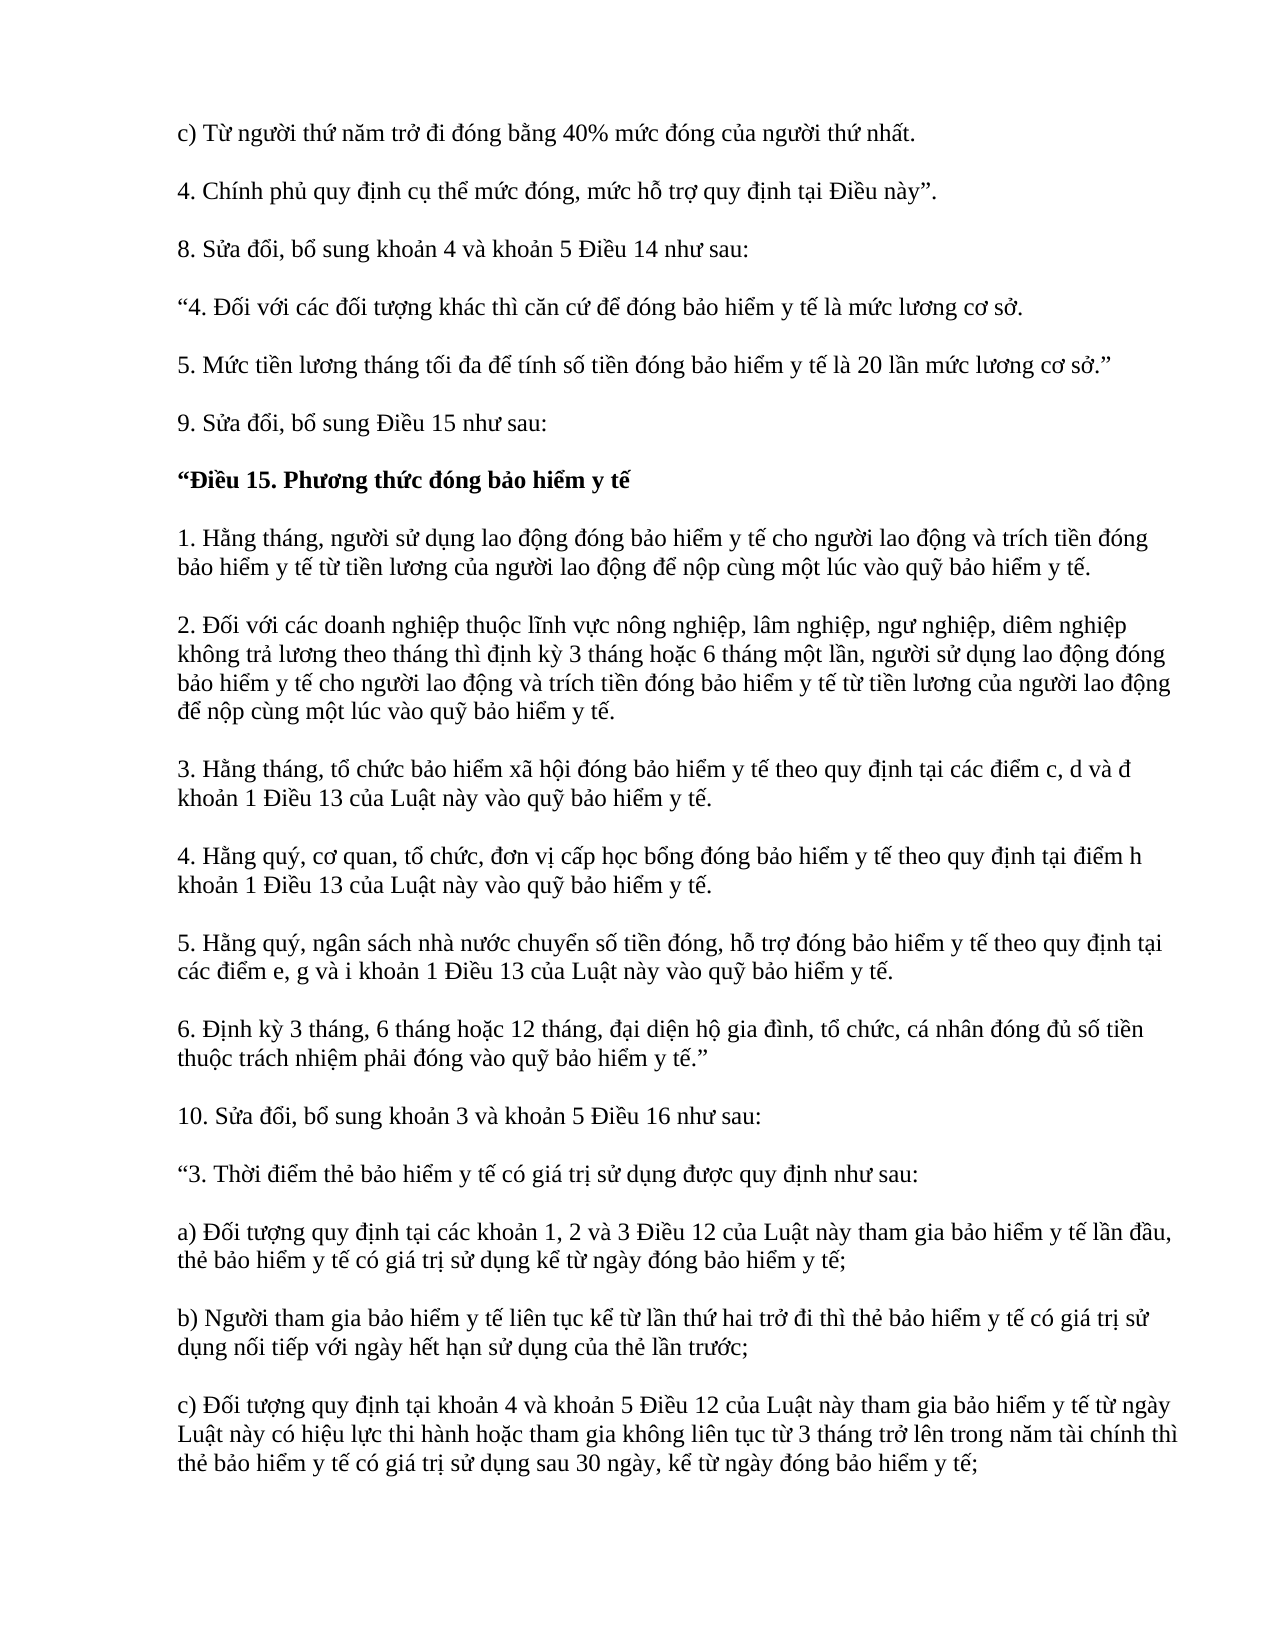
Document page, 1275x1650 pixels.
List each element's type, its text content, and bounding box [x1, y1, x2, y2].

text c) Đối tượng quy định tại khoản 4 và khoản 5 Điều 12 của Luật này tham gia bảo hiểm y tế từ ngày Luật này có hiệu lực thi hành hoặc tham gia không liên tục từ 3 tháng trở lên trong năm tài chính thì thẻ bảo hiểm y tế có giá trị sử dụng sau 30 ngày, kể từ ngày đóng bảo hiểm y tế; [177, 1390, 1186, 1476]
text 1. Hằng tháng, người sử dụng lao động đóng bảo hiểm y tế cho người lao động và trích tiền đóng bảo hiểm y tế từ tiền lương của người lao động để nộp cùng một lúc vào quỹ bảo hiểm y tế. [177, 523, 1186, 581]
text “4. Đối với các đối tượng khác thì căn cứ để đóng bảo hiểm y tế là mức lương cơ sở. [177, 292, 1186, 321]
text “Điều 15. Phương thức đóng bảo hiểm y tế [177, 466, 1186, 494]
text 6. Định kỳ 3 tháng, 6 tháng hoặc 12 tháng, đại diện hộ gia đình, tổ chức, cá nhân đóng đủ số tiền thuộc trách nhiệm phải đóng vào quỹ bảo hiểm y tế.” [177, 1014, 1186, 1072]
text 4. Hằng quý, cơ quan, tổ chức, đơn vị cấp học bổng đóng bảo hiểm y tế theo quy định tại điểm h khoản 1 Điều 13 của Luật này vào quỹ bảo hiểm y tế. [177, 841, 1186, 898]
text 9. Sửa đổi, bổ sung Điều 15 như sau: [177, 408, 1186, 436]
text 2. Đối với các doanh nghiệp thuộc lĩnh vực nông nghiệp, lâm nghiệp, ngư nghiệp, diêm nghiệp không trả lương theo tháng thì định kỳ 3 tháng hoặc 6 tháng một lần, người sử dụng lao động đóng bảo hiểm y tế cho người lao động và trích tiền đóng bảo hiểm y tế từ tiền lương của người lao động để nộp cùng một lúc vào quỹ bảo hiểm y tế. [177, 610, 1186, 725]
text 8. Sửa đổi, bổ sung khoản 4 và khoản 5 Điều 14 như sau: [177, 234, 1186, 263]
text b) Người tham gia bảo hiểm y tế liên tục kể từ lần thứ hai trở đi thì thẻ bảo hiểm y tế có giá trị sử dụng nối tiếp với ngày hết hạn sử dụng của thẻ lần trước; [177, 1303, 1186, 1361]
text 5. Hằng quý, ngân sách nhà nước chuyển số tiền đóng, hỗ trợ đóng bảo hiểm y tế theo quy định tại các điểm e, g và i khoản 1 Điều 13 của Luật này vào quỹ bảo hiểm y tế. [177, 928, 1186, 985]
text 10. Sửa đổi, bổ sung khoản 3 và khoản 5 Điều 16 như sau: [177, 1101, 1186, 1130]
text 4. Chính phủ quy định cụ thể mức đóng, mức hỗ trợ quy định tại Điều này”. [177, 176, 1186, 205]
text “3. Thời điểm thẻ bảo hiểm y tế có giá trị sử dụng được quy định như sau: [177, 1159, 1186, 1188]
text 3. Hằng tháng, tổ chức bảo hiểm xã hội đóng bảo hiểm y tế theo quy định tại các điểm c, d và đ khoản 1 Điều 13 của Luật này vào quỹ bảo hiểm y tế. [177, 754, 1186, 812]
text 5. Mức tiền lương tháng tối đa để tính số tiền đóng bảo hiểm y tế là 20 lần mức lương cơ sở.” [177, 350, 1186, 378]
text a) Đối tượng quy định tại các khoản 1, 2 và 3 Điều 12 của Luật này tham gia bảo hiểm y tế lần đầu, thẻ bảo hiểm y tế có giá trị sử dụng kể từ ngày đóng bảo hiểm y tế; [177, 1217, 1186, 1274]
text c) Từ người thứ năm trở đi đóng bằng 40% mức đóng của người thứ nhất. [177, 118, 1186, 147]
